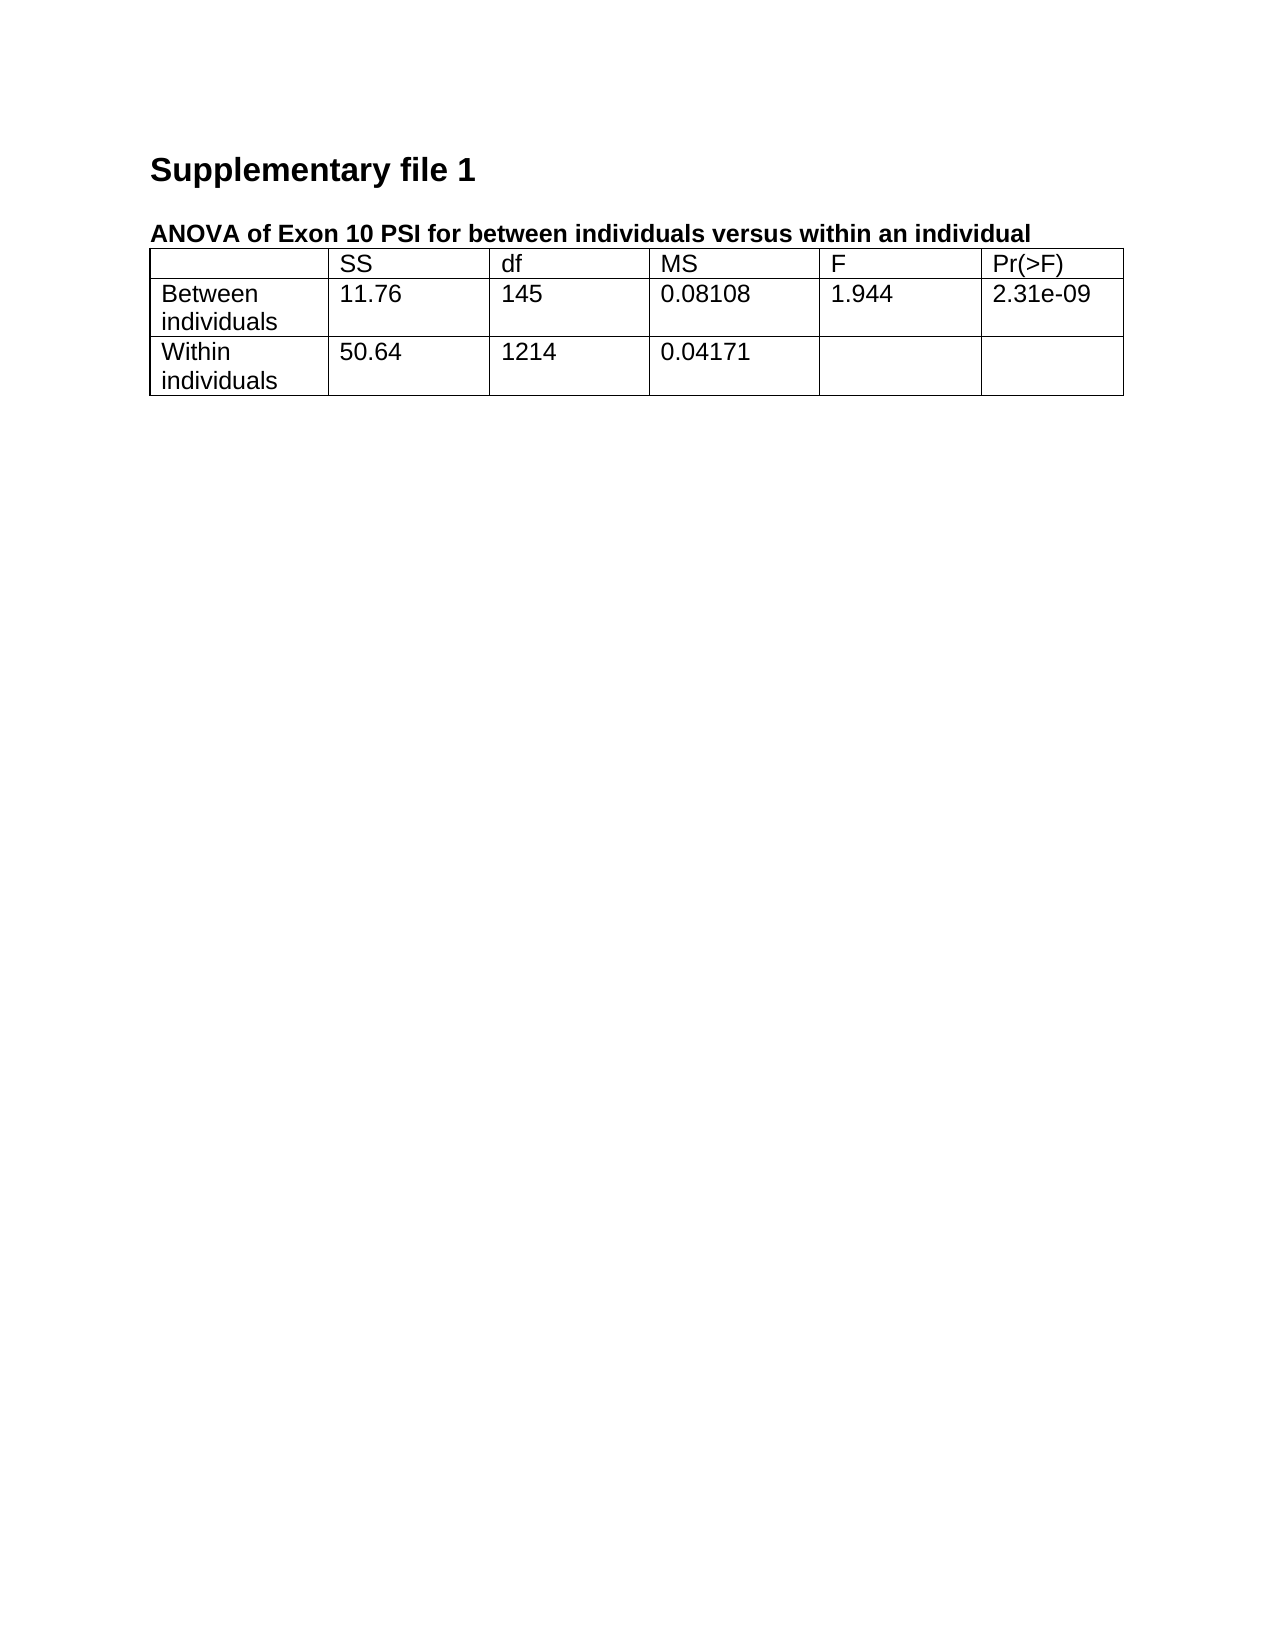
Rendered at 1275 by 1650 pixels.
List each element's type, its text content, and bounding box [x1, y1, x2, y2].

text ANOVA of Exon 10 PSI for between individuals versus within an individual [150, 219, 1125, 248]
table_cell Between individuals [151, 279, 328, 336]
table_cell 0.04171 [650, 337, 819, 394]
table_header F [820, 249, 981, 277]
table_cell Within individuals [151, 337, 328, 394]
table_cell [982, 337, 1123, 394]
table_cell 1214 [490, 337, 649, 394]
table_cell [820, 337, 981, 394]
table_header MS [650, 249, 819, 277]
table_cell 11.76 [329, 279, 489, 336]
table_header [151, 249, 328, 277]
table_header Pr(>F) [982, 249, 1123, 277]
table_cell 50.64 [329, 337, 489, 394]
table_cell 2.31e-09 [982, 279, 1123, 336]
table_header df [490, 249, 649, 277]
table_cell 1.944 [820, 279, 981, 336]
table_cell 145 [490, 279, 649, 336]
table_cell 0.08108 [650, 279, 819, 336]
table_header SS [329, 249, 489, 277]
text Supplementary file 1 [150, 150, 1125, 188]
